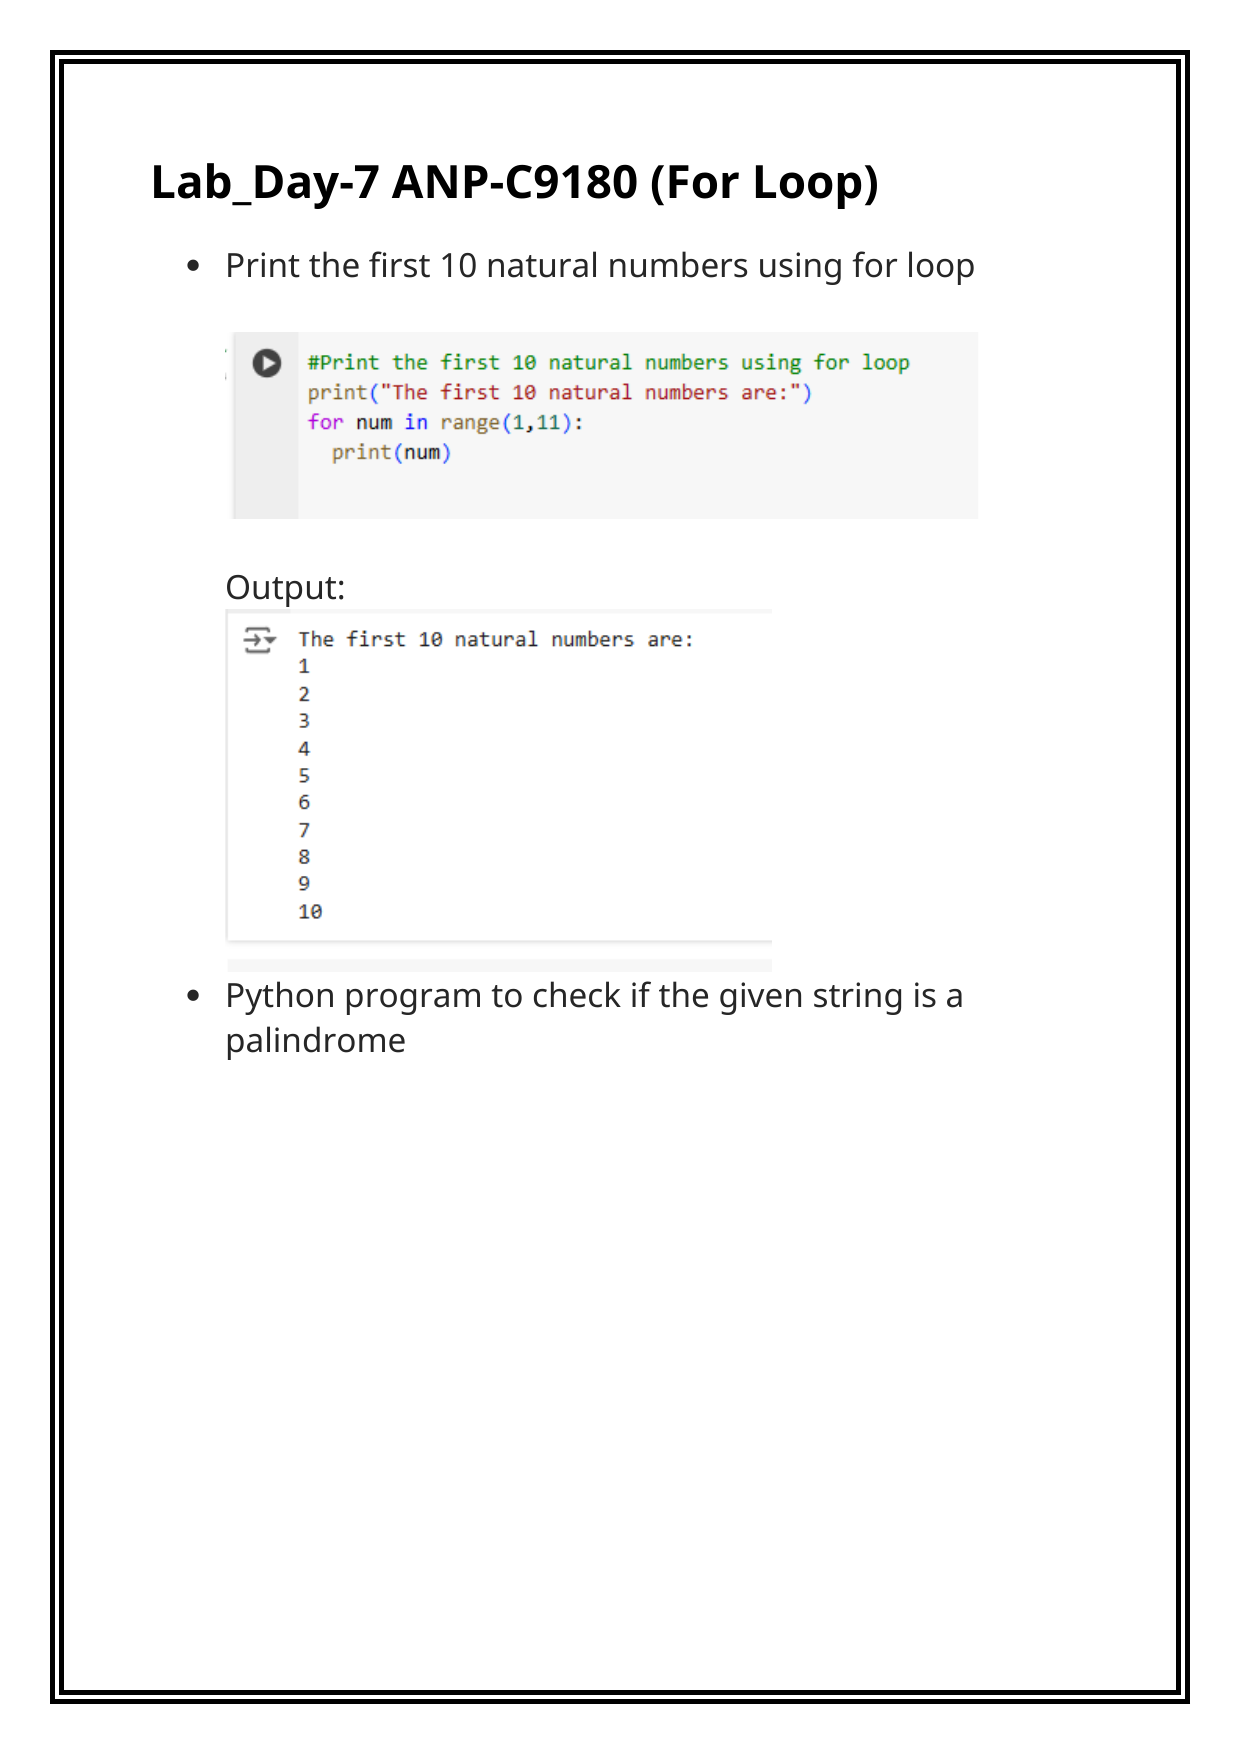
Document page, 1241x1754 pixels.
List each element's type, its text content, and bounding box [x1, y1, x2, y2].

picture [225, 332, 979, 519]
text Lab_Day-7 ANP-C9180 (For Loop) [150, 150, 1090, 212]
list Output: [225, 564, 1090, 609]
list Print the first 10 natural numbers using for loop [187, 242, 1090, 287]
picture [225, 609, 772, 972]
list Python program to check if the given string is a palindrome [187, 972, 1090, 1062]
